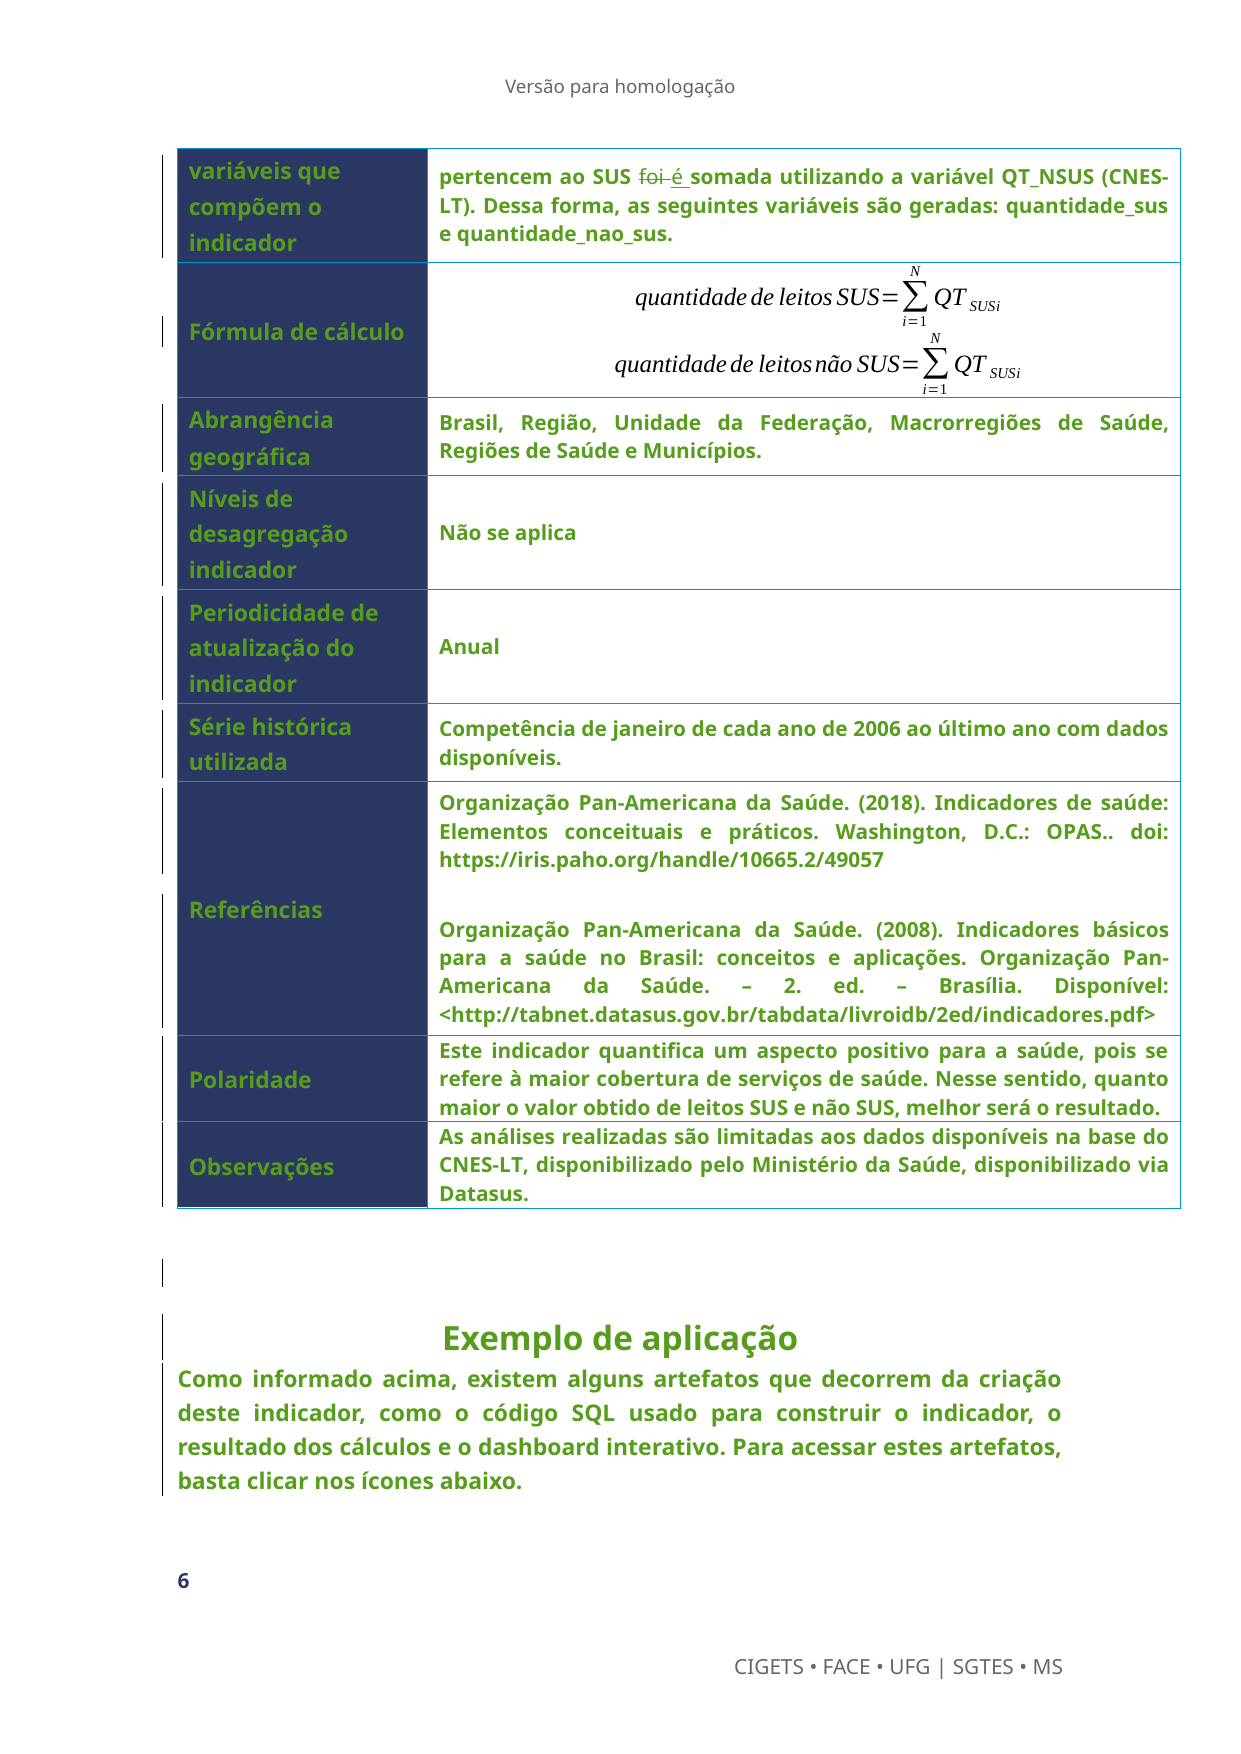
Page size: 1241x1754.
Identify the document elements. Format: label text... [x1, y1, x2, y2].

subtitle Exemplo de aplicação [177, 1314, 1063, 1360]
table_cell Níveis de desagregação indicador [178, 476, 427, 589]
table_cell Observações [178, 1122, 427, 1207]
table_cell As análises realizadas são limitadas aos dados disponíveis na base do CNES-LT, disponibilizado pelo Ministério da Saúde, disponibilizado via Datasus. [428, 1122, 1180, 1207]
text Como informado acima, existem alguns artefatos que decorrem da criação deste indicador, como o código SQL usado para construir o indicador, o resultado dos cálculos e o dashboard interativo. Para acessar estes artefatos, basta clicar nos ícones abaixo. [177, 1363, 1063, 1496]
table_cell Este indicador quantifica um aspecto positivo para a saúde, pois se refere à maior cobertura de serviços de saúde. Nesse sentido, quanto maior o valor obtido de leitos SUS e não SUS, melhor será o resultado. [428, 1036, 1180, 1121]
table_cell Organização Pan-Americana da Saúde. (2018). Indicadores de saúde: Elementos conceituais e práticos. Washington, D.C.: OPAS.. doi: https://iris.paho.org/handle/10665.2/49057 Organização Pan-Americana da Saúde. (2008). Indicadores básicos para a saúde no Brasil: conceitos e aplicações. Organização Pan-Americana da Saúde. – 2. ed. – Brasília. Disponível: <http://tabnet.datasus.gov.br/tabdata/livroidb/2ed/indicadores.pdf> [428, 782, 1180, 1035]
table_cell Fórmula de cálculo [178, 263, 427, 397]
table_cell Referências [178, 782, 427, 1035]
table_cell Competência de janeiro de cada ano de 2006 ao último ano com dados disponíveis. [428, 704, 1180, 781]
table_cell Abrangência geográfica [178, 398, 427, 475]
table_cell Brasil, Região, Unidade da Federação, Macrorregiões de Saúde, Regiões de Saúde e Municípios. [428, 398, 1180, 475]
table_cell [178, 149, 427, 262]
table_cell Periodicidade de atualização do indicador [178, 590, 427, 703]
table_cell Anual [428, 590, 1180, 703]
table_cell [428, 149, 1180, 262]
table_cell Série histórica utilizada [178, 704, 427, 781]
table_cell Polaridade [178, 1036, 427, 1121]
table_cell [428, 263, 1180, 397]
table_cell Não se aplica [428, 476, 1180, 589]
